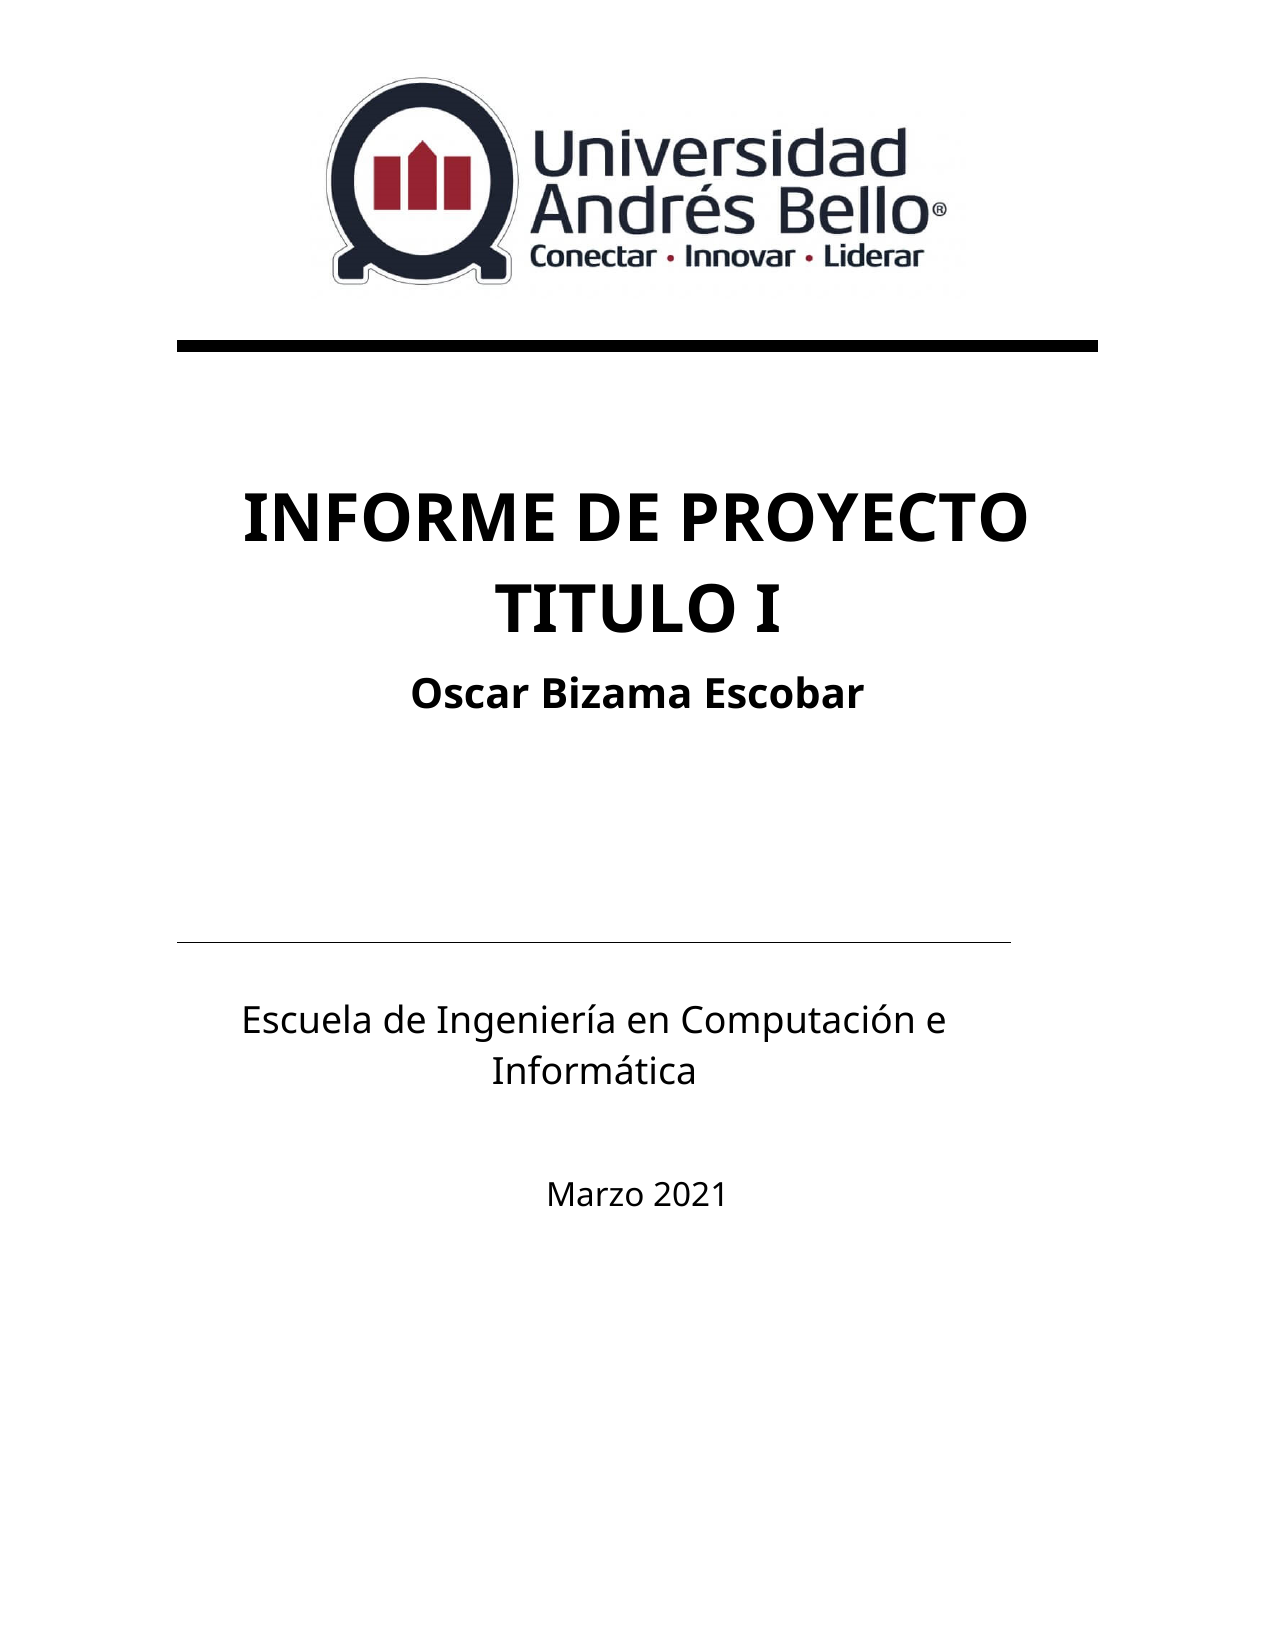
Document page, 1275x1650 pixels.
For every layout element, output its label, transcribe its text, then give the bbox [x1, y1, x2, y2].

text Marzo 2021 [177, 1170, 1098, 1216]
text Oscar Bizama Escobar [177, 664, 1098, 721]
text INFORME DE PROYECTO TITULO I [177, 470, 1098, 652]
picture [309, 73, 966, 299]
text Escuela de Ingeniería en Computación e Informática [177, 943, 1011, 1095]
